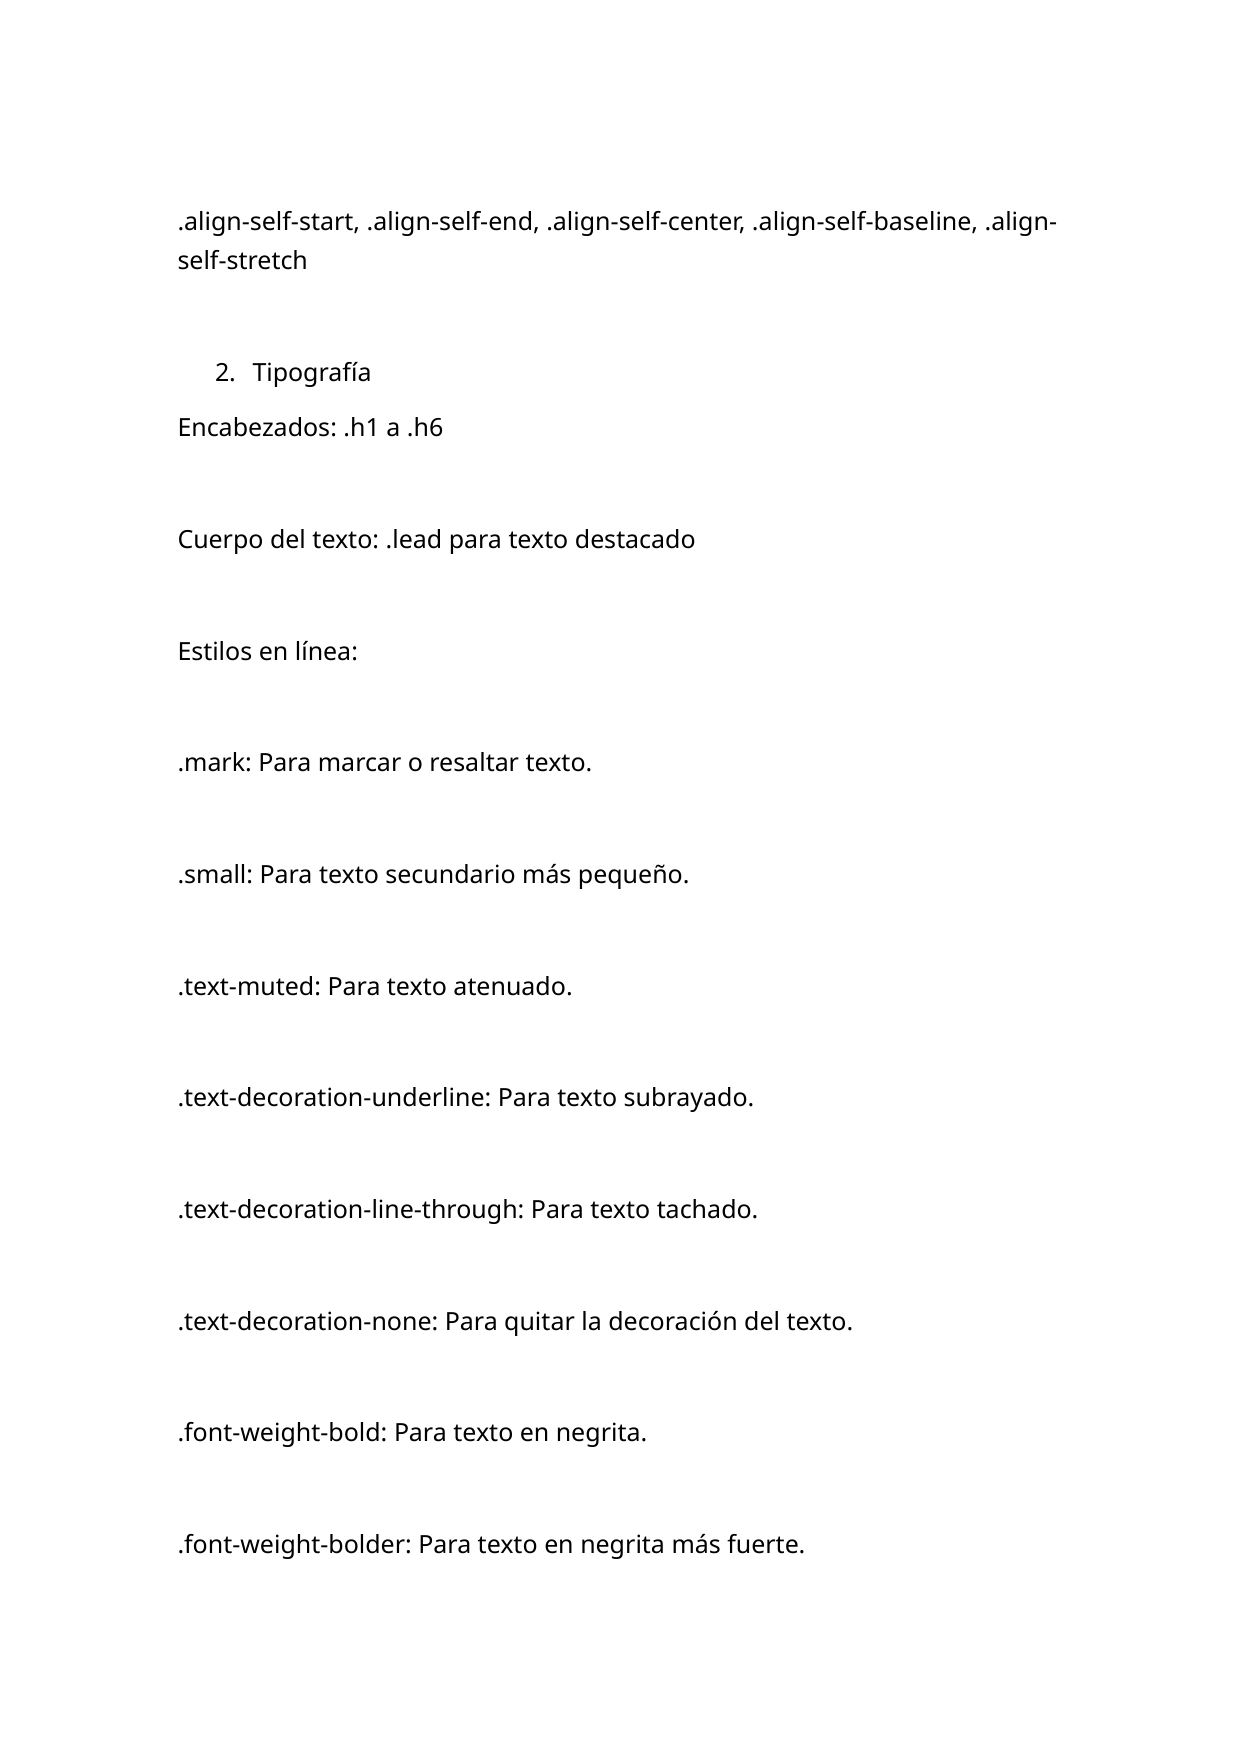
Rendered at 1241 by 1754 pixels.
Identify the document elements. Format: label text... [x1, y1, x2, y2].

text .small: Para texto secundario más pequeño. [177, 857, 1063, 891]
text Cuerpo del texto: .lead para texto destacado [177, 522, 1063, 556]
text .text-decoration-line-through: Para texto tachado. [177, 1192, 1063, 1226]
text .font-weight-bolder: Para texto en negrita más fuerte. [177, 1527, 1063, 1561]
text .text-decoration-none: Para quitar la decoración del texto. [177, 1303, 1063, 1337]
text Encabezados: .h1 a .h6 [177, 410, 1063, 444]
text .font-weight-bold: Para texto en negrita. [177, 1415, 1063, 1449]
text Estilos en línea: [177, 633, 1063, 667]
text .text-decoration-underline: Para texto subrayado. [177, 1080, 1063, 1114]
text .text-muted: Para texto atenuado. [177, 968, 1063, 1002]
text .mark: Para marcar o resaltar texto. [177, 745, 1063, 779]
list Tipografía [215, 354, 1063, 388]
text .align-self-start, .align-self-end, .align-self-center, .align-self-baseline, .align-self-stretch [177, 203, 1063, 277]
